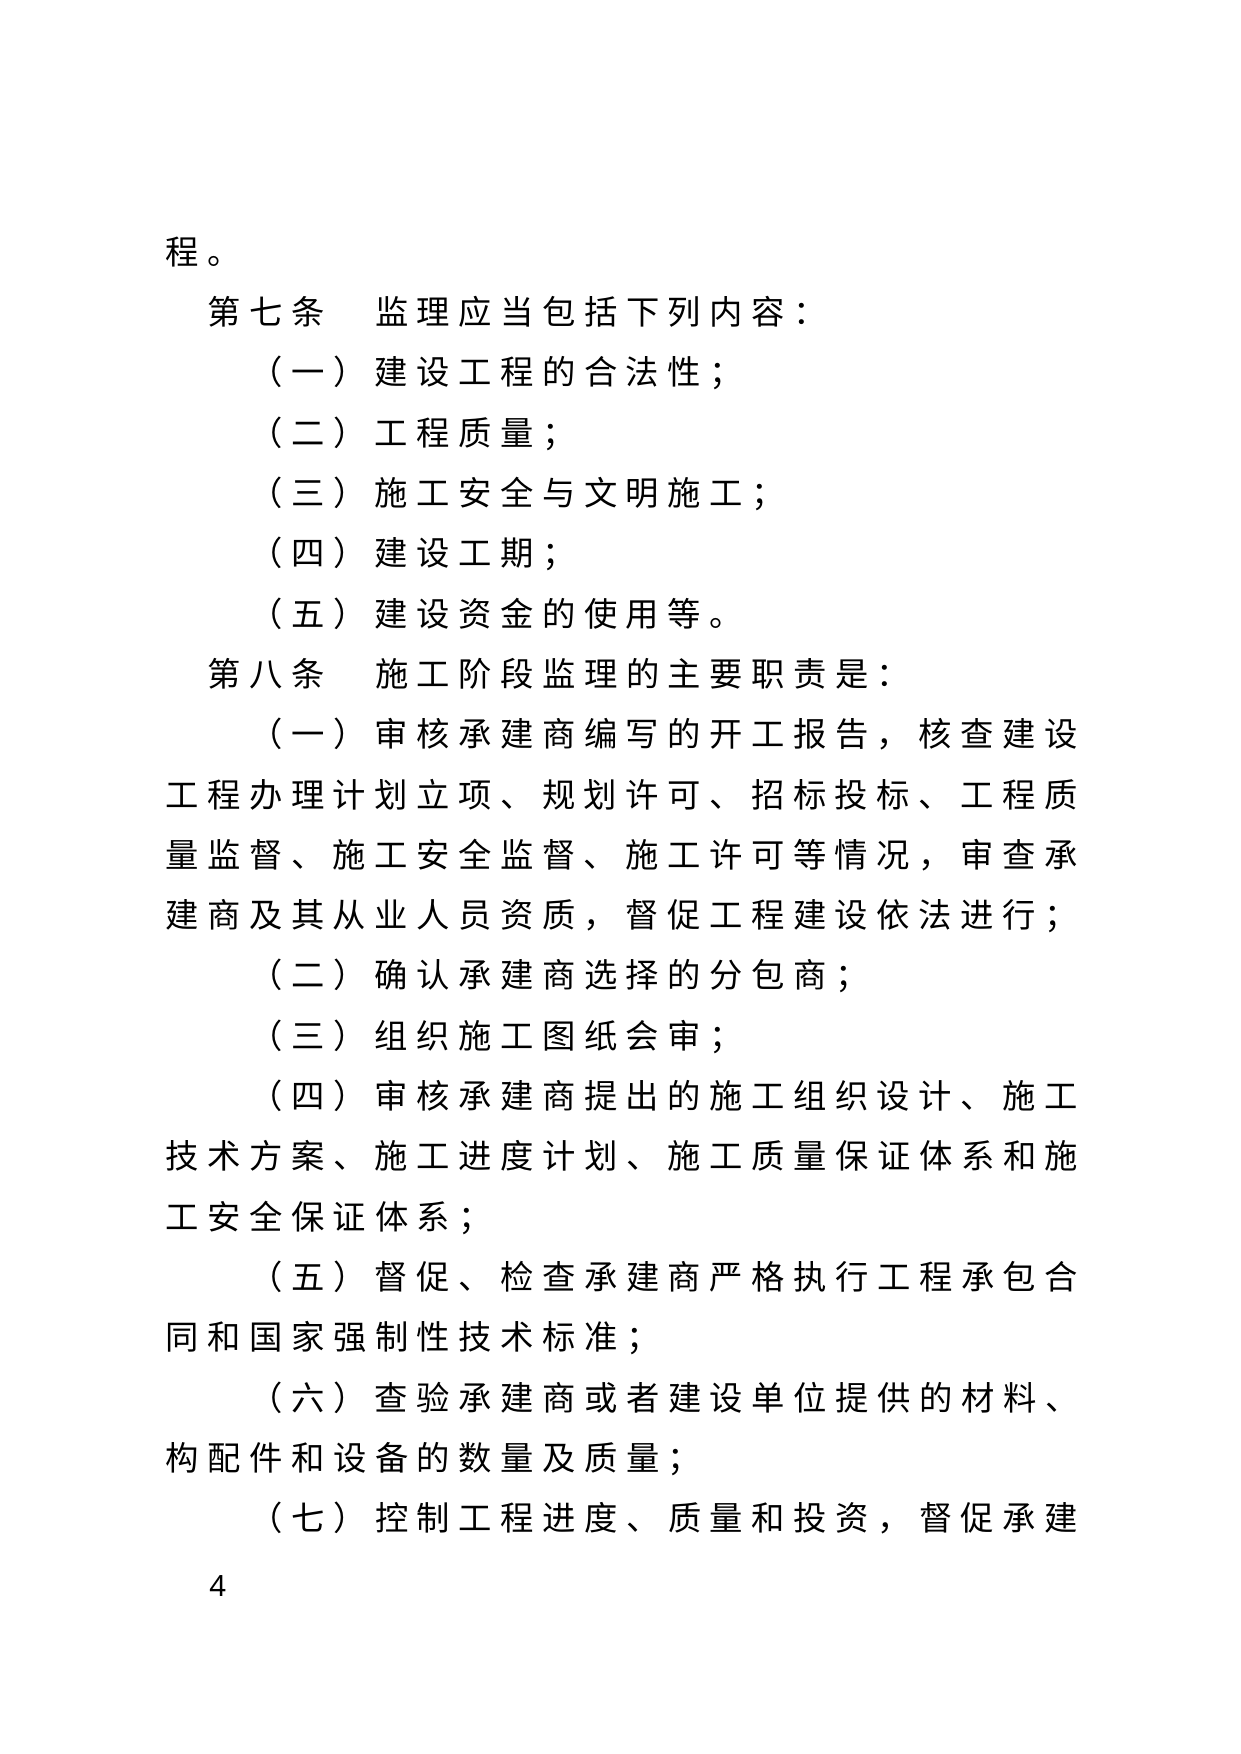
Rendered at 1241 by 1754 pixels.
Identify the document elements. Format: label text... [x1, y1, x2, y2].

text （三）施工安全与文明施工； [165, 461, 1087, 521]
text （四）建设工期； [165, 521, 1087, 581]
text （五）建设资金的使用等。 [165, 581, 1087, 642]
text （二）工程质量； [165, 400, 1087, 461]
text （四）审核承建商提出的施工组织设计、施工技术方案、施工进度计划、施工质量保证体系和施工安全保证体系； [165, 1064, 1087, 1245]
text 第七条 监理应当包括下列内容： [165, 280, 1087, 340]
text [165, 219, 1087, 280]
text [165, 1486, 1087, 1546]
text （一）审核承建商编写的开工报告，核查建设工程办理计划立项、规划许可、招标投标、工程质量监督、施工安全监督、施工许可等情况，审查承建商及其从业人员资质，督促工程建设依法进行； [165, 702, 1087, 943]
text 第八条 施工阶段监理的主要职责是： [165, 642, 1087, 702]
text （三）组织施工图纸会审； [165, 1003, 1087, 1064]
text （二）确认承建商选择的分包商； [165, 943, 1087, 1003]
text （六）查验承建商或者建设单位提供的材料、构配件和设备的数量及质量； [165, 1365, 1087, 1486]
text （一）建设工程的合法性； [165, 340, 1087, 400]
text （五）督促、检查承建商严格执行工程承包合同和国家强制性技术标准； [165, 1245, 1087, 1365]
